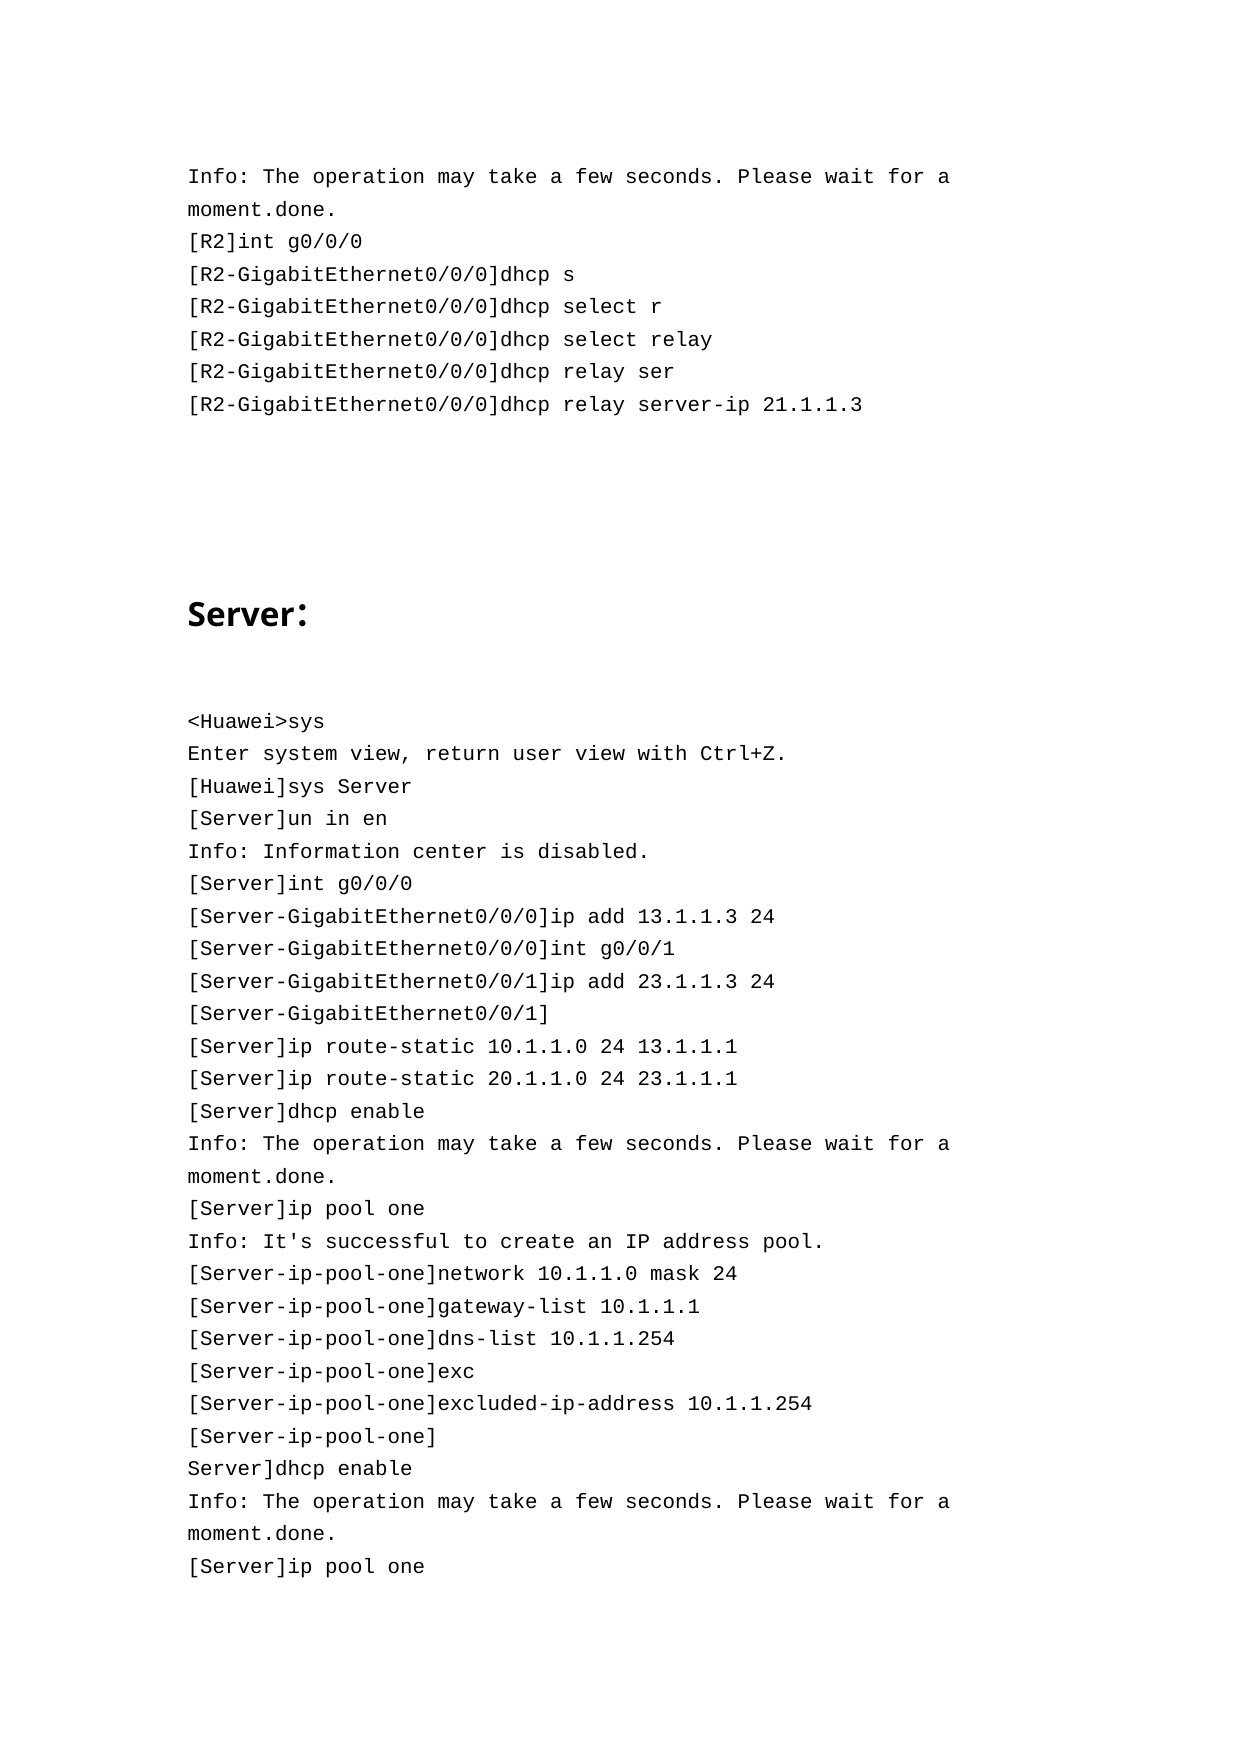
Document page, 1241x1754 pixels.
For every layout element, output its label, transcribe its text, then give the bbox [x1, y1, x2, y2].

text [Server]int g0/0/0 [187, 869, 1053, 901]
text [Server-ip-pool-one]network 10.1.1.0 mask 24 [187, 1259, 1053, 1291]
text [Server]ip pool one [187, 1551, 1053, 1584]
text [Server-ip-pool-one]dns-list 10.1.1.254 [187, 1324, 1053, 1356]
text [Huawei]sys Server [187, 771, 1053, 804]
text <Huawei>sys [187, 706, 1053, 739]
text [Server-GigabitEthernet0/0/0]ip add 13.1.1.3 24 [187, 901, 1053, 934]
text [R2-GigabitEthernet0/0/0]dhcp select relay [187, 324, 1053, 357]
text [Server-GigabitEthernet0/0/0]int g0/0/1 [187, 934, 1053, 966]
text [R2-GigabitEthernet0/0/0]dhcp s [187, 259, 1053, 292]
text Info: It's successful to create an IP address pool. [187, 1226, 1053, 1259]
text [R2-GigabitEthernet0/0/0]dhcp relay server-ip 21.1.1.3 [187, 389, 1053, 422]
subtitle Server： [187, 579, 1053, 644]
text [Server]ip route-static 20.1.1.0 24 23.1.1.1 [187, 1064, 1053, 1096]
text [R2-GigabitEthernet0/0/0]dhcp select r [187, 292, 1053, 324]
text [R2]int g0/0/0 [187, 227, 1053, 259]
text Info: The operation may take a few seconds. Please wait for a moment.done. [187, 1486, 1053, 1551]
text [R2-GigabitEthernet0/0/0]dhcp relay ser [187, 357, 1053, 389]
text Info: Information center is disabled. [187, 836, 1053, 869]
text [Server]un in en [187, 804, 1053, 836]
text [Server]dhcp enable [187, 1096, 1053, 1129]
text [Server-ip-pool-one]exc [187, 1356, 1053, 1389]
text Info: The operation may take a few seconds. Please wait for a moment.done. [187, 1129, 1053, 1194]
text [Server-GigabitEthernet0/0/1] [187, 999, 1053, 1031]
text [Server]ip pool one [187, 1194, 1053, 1226]
text Enter system view, return user view with Ctrl+Z. [187, 739, 1053, 771]
text [Server-ip-pool-one]gateway-list 10.1.1.1 [187, 1291, 1053, 1324]
text [Server-ip-pool-one] [187, 1421, 1053, 1454]
text Info: The operation may take a few seconds. Please wait for a moment.done. [187, 162, 1053, 227]
text [Server-ip-pool-one]excluded-ip-address 10.1.1.254 [187, 1389, 1053, 1421]
text Server]dhcp enable [187, 1454, 1053, 1486]
text [Server]ip route-static 10.1.1.0 24 13.1.1.1 [187, 1031, 1053, 1064]
text [Server-GigabitEthernet0/0/1]ip add 23.1.1.3 24 [187, 966, 1053, 999]
